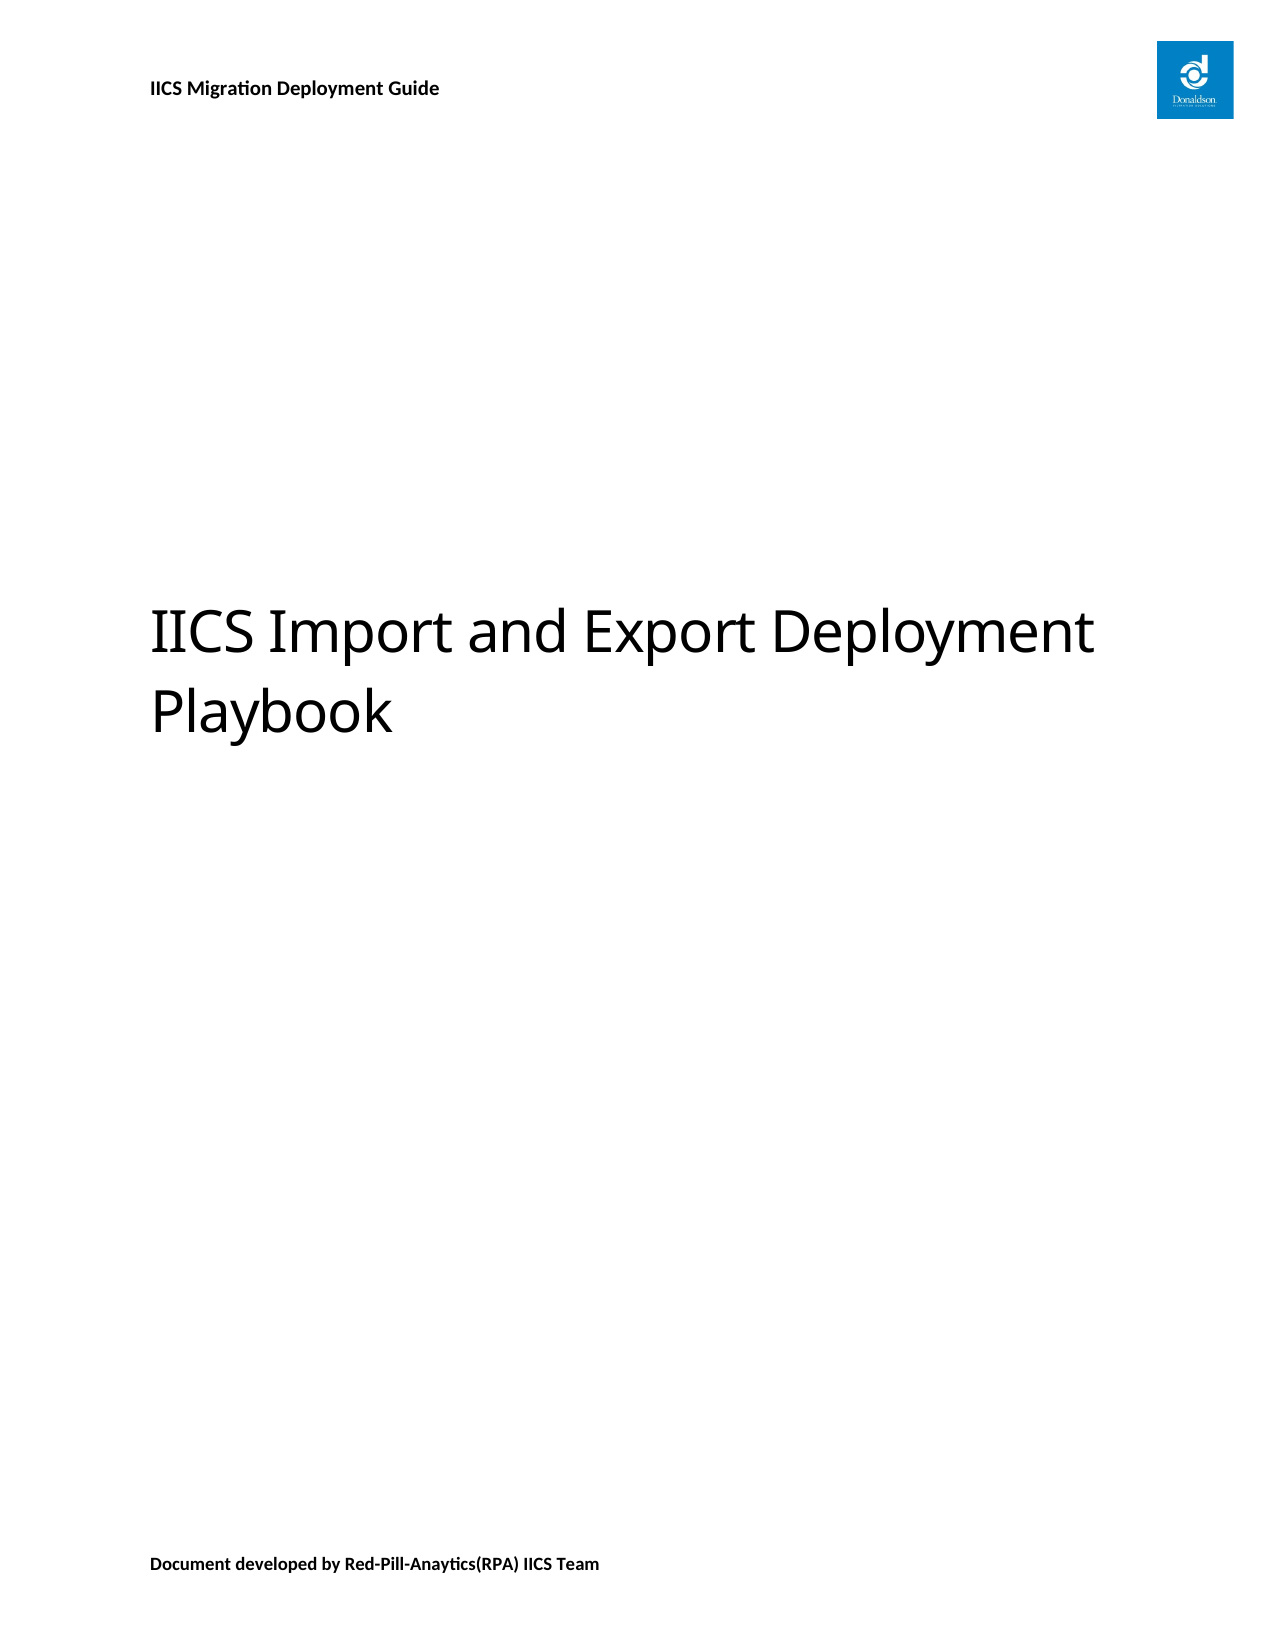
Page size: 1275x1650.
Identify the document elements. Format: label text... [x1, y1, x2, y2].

picture [1181, 55, 1209, 80]
title IICS Import and Export Deployment Playbook [150, 590, 1125, 749]
picture [1181, 78, 1207, 89]
